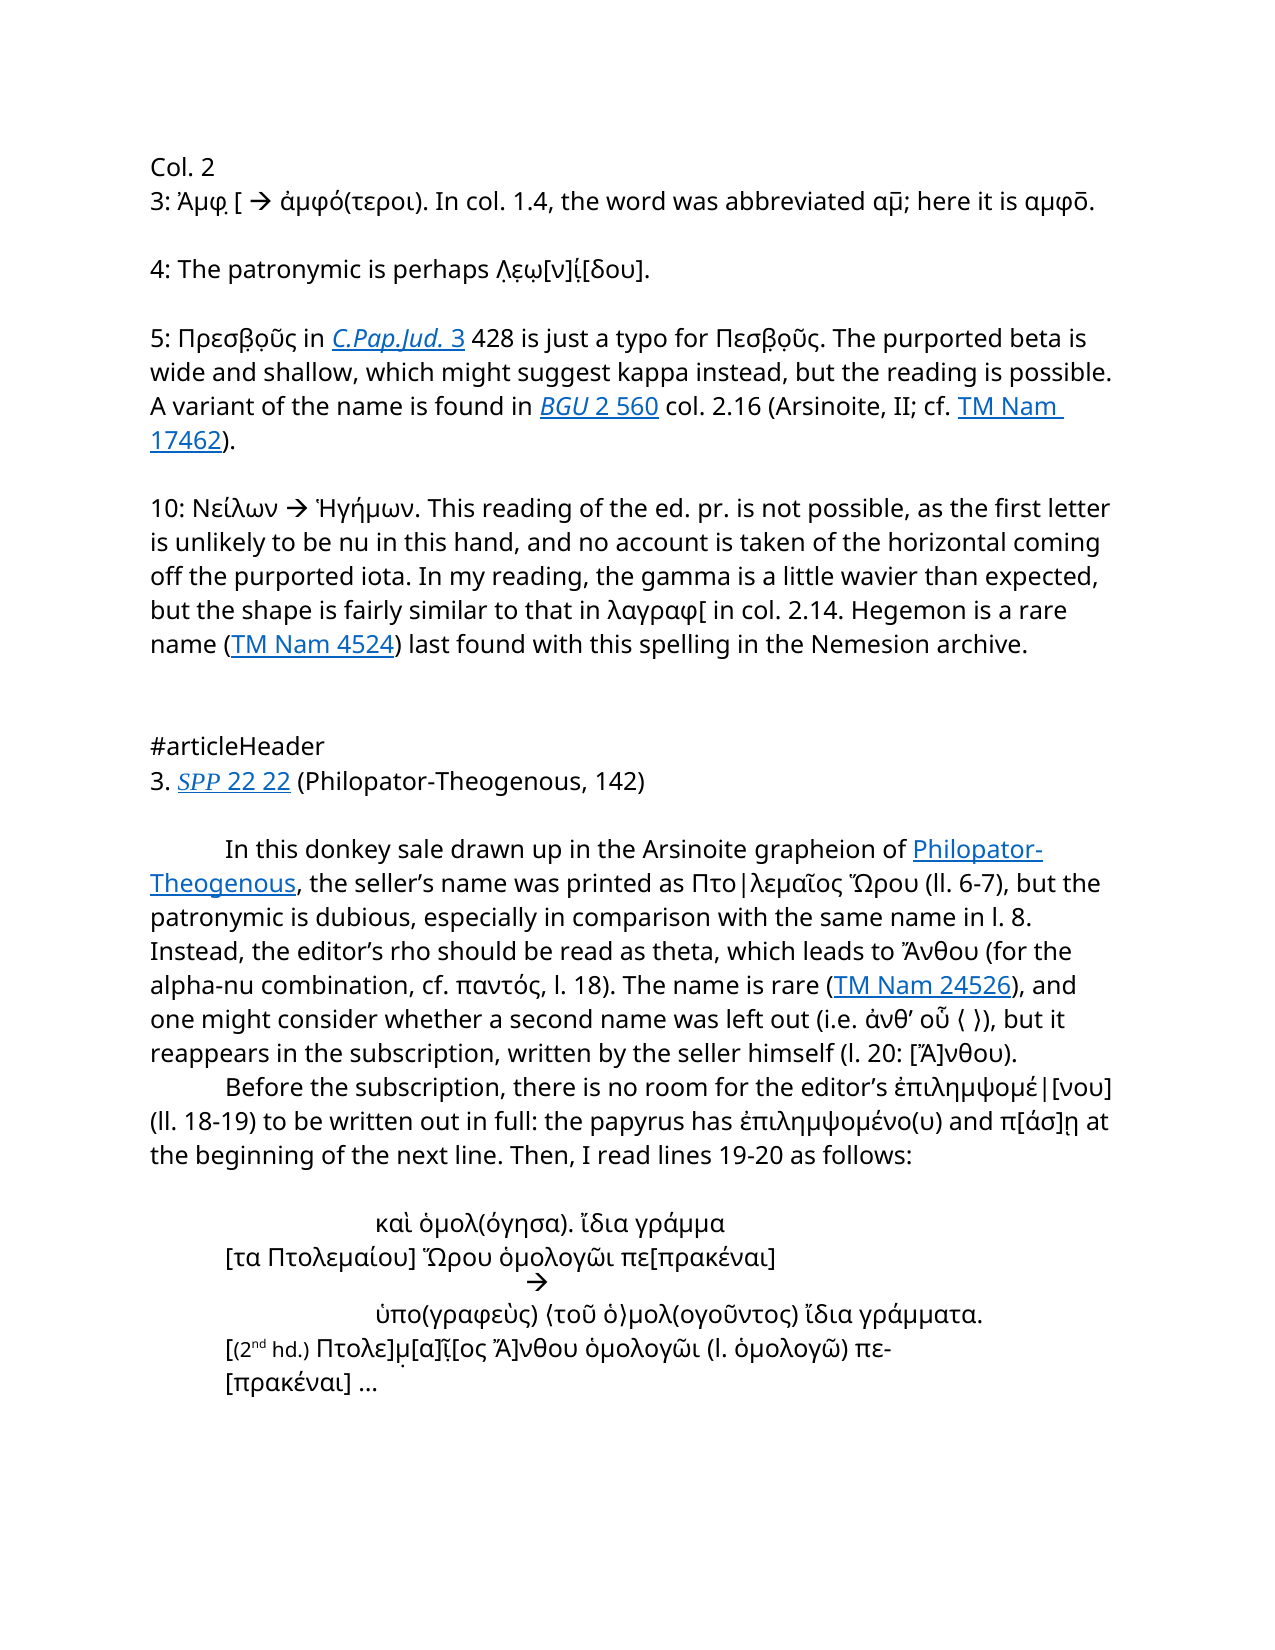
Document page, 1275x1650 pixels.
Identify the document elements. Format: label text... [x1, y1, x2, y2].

text καὶ ὁμολ(όγησα). ἴδια γράμμα [300, 1206, 1125, 1240]
text #articleHeader [150, 729, 1125, 763]
text [(2nd hd.) Πτολε]μ̣[α]ῖ̣[ος Ἄ]νθου ὁμολογῶι (l. ὁμολογῶ) πε- [150, 1331, 1125, 1365]
text Col. 2 [150, 150, 1125, 184]
text In this donkey sale drawn up in the Arsinoite grapheion of Philopator-Theogenous, the seller’s name was printed as Πτο|λεμαῖος Ὥρου (ll. 6-7), but the patronymic is dubious, especially in comparison with the same name in l. 8. Instead, the editor’s rho should be read as theta, which leads to Ἄνθου (for the alpha-nu combination, cf. παντός, l. 18). The name is rare (TM Nam 24526), and one might consider whether a second name was left out (i.e. ἀνθ’ οὗ ⟨ ⟩), but it reappears in the subscription, written by the seller himself (l. 20: [Ἄ]νθου). [150, 831, 1125, 1070]
text 3. SPP 22 22 (Philopator-Theogenous, 142) [150, 763, 1125, 797]
text ὑπο(γραφεὺς) ⟨τοῦ ὁ⟩μολ(ογοῦντος) ἴδια γράμματα. [300, 1297, 1125, 1331]
text [πρακέναι] … [150, 1365, 1125, 1399]
text Before the subscription, there is no room for the editor’s ἐπιλημψομέ|[νου] (ll. 18-19) to be written out in full: the papyrus has ἐπιλημψομένο(υ) and π[άσ]ῃ at the beginning of the next line. Then, I read lines 19-20 as follows: [150, 1070, 1125, 1172]
text 5: Πρεσβ̣ο̣ῦς in C.Pap.Jud. 3 428 is just a typo for Πεσβ̣ο̣ῦς. The purported beta is wide and shallow, which might suggest kappa instead, but the reading is possible. A variant of the name is found in BGU 2 560 col. 2.16 (Arsinoite, II; cf. TM Nam 17462). [150, 320, 1125, 457]
text 4: The patronymic is perhaps Λ̣ε̣ω̣[ν]ί̣[δου]. [150, 252, 1125, 286]
text 3: Ἀμφ ̣[ ἀμφό(τεροι). In col. 1.4, the word was abbreviated αμ̅; here it is αμφο̅. [150, 184, 1125, 218]
text 10: Νείλων Ἡγήμων. This reading of the ed. pr. is not possible, as the first letter is unlikely to be nu in this hand, and no account is taken of the horizontal coming off the purported iota. In my reading, the gamma is a little wavier than expected, but the shape is fairly similar to that in λαγραφ[ in col. 2.14. Hegemon is a rare name (TM Nam 4524) last found with this spelling in the Nemesion archive. [150, 491, 1125, 661]
text [τα Πτολεμαίου] Ὥρου ὁμολογῶι πε[πρακέναι] [150, 1240, 1125, 1274]
